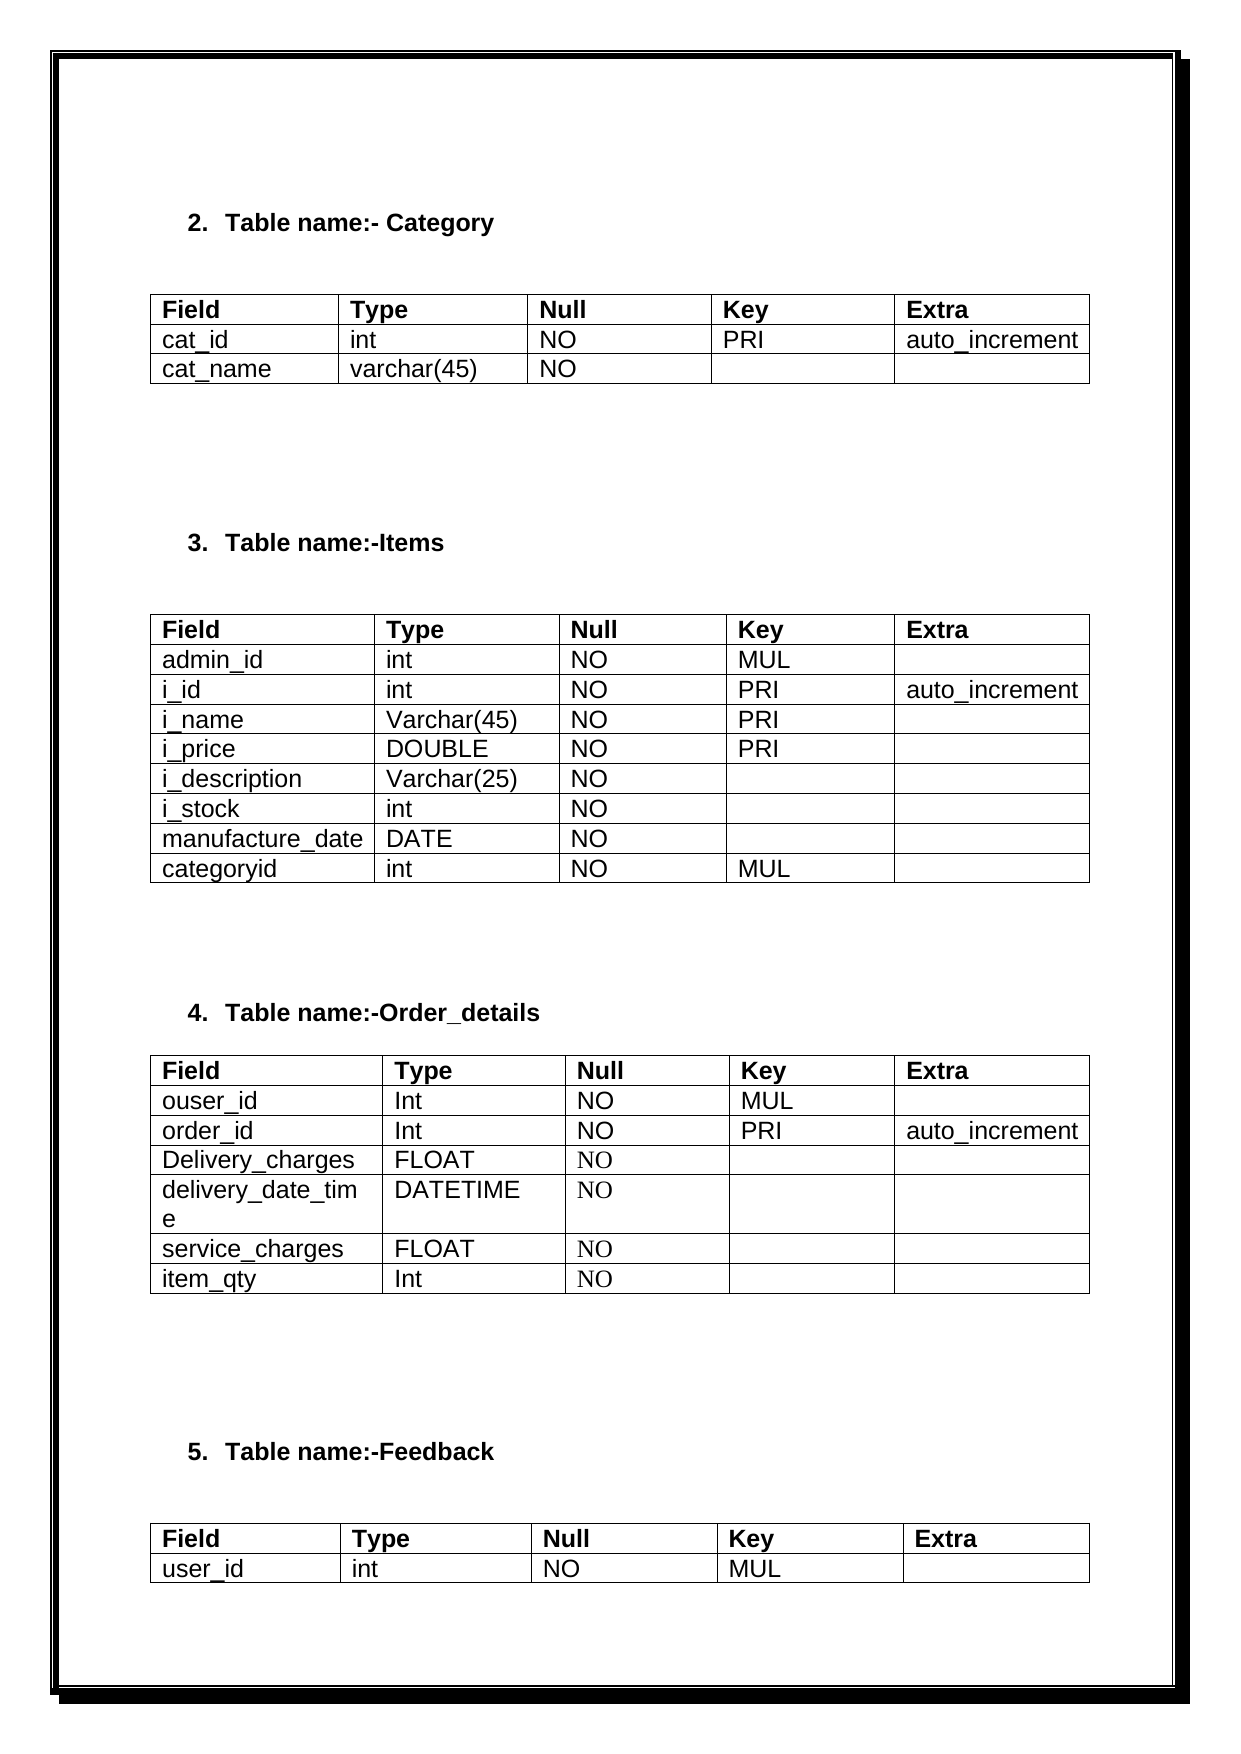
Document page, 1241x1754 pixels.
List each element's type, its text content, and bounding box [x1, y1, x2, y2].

table_cell NO [566, 1086, 729, 1115]
table_cell [895, 1234, 1089, 1263]
table_cell [895, 1146, 1089, 1174]
table_cell [895, 354, 1089, 383]
table_cell DATETIME [383, 1175, 565, 1233]
table_cell ouser_id [151, 1086, 382, 1115]
table_cell NO [560, 645, 726, 674]
table_cell MUL [718, 1554, 903, 1582]
table_header Type [341, 1524, 531, 1552]
table_header Key [730, 1056, 894, 1085]
table_cell Int [383, 1086, 565, 1115]
table_cell [895, 734, 1089, 763]
table_cell Int [383, 1116, 565, 1144]
table_header Null [560, 615, 726, 644]
table_cell int [375, 675, 559, 703]
table_cell [895, 1086, 1089, 1115]
table_cell int [375, 645, 559, 674]
table_cell [895, 645, 1089, 674]
table_header Null [532, 1524, 717, 1552]
table_cell NO [566, 1146, 729, 1174]
table_header Field [151, 1056, 382, 1085]
list Table name:-Items [187, 528, 1081, 557]
table_header Key [712, 295, 894, 323]
table_cell MUL [727, 854, 894, 882]
table_cell Int [383, 1264, 565, 1292]
table_header Type [339, 295, 527, 323]
table_cell Varchar(25) [375, 764, 559, 793]
table_cell manufacture_date [151, 824, 374, 852]
table_cell NO [528, 325, 711, 353]
table_cell NO [566, 1175, 729, 1233]
table_cell [895, 1175, 1089, 1233]
table_cell FLOAT [383, 1146, 565, 1174]
table_cell NO [560, 764, 726, 793]
table_cell PRI [712, 325, 894, 353]
table_cell i_stock [151, 794, 374, 823]
table_cell NO [560, 824, 726, 852]
table_cell NO [566, 1264, 729, 1292]
table_cell order_id [151, 1116, 382, 1144]
table_cell [727, 824, 894, 852]
table_header Field [151, 615, 374, 644]
table_header Extra [895, 615, 1089, 644]
table_cell PRI [730, 1116, 894, 1144]
table_cell delivery_date_time [151, 1175, 382, 1233]
table_cell i_id [151, 675, 374, 703]
table_cell [730, 1146, 894, 1174]
table_cell int [339, 325, 527, 353]
table_cell [895, 824, 1089, 852]
table_cell [727, 764, 894, 793]
table_cell DATE [375, 824, 559, 852]
table_cell user_id [151, 1554, 340, 1582]
table_cell PRI [727, 705, 894, 733]
table_cell i_price [151, 734, 374, 763]
table_cell auto_increment [895, 675, 1089, 703]
table_cell cat_name [151, 354, 338, 383]
table_cell service_charges [151, 1234, 382, 1263]
table_cell auto_increment [895, 1116, 1089, 1144]
table_cell int [375, 854, 559, 882]
table_header Extra [904, 1524, 1089, 1552]
table_cell varchar(45) [339, 354, 527, 383]
table_cell NO [532, 1554, 717, 1582]
table_cell NO [560, 675, 726, 703]
table_cell [730, 1175, 894, 1233]
table_cell NO [566, 1116, 729, 1144]
table_cell NO [566, 1234, 729, 1263]
table_cell Varchar(45) [375, 705, 559, 733]
table_cell NO [560, 734, 726, 763]
table_cell [727, 794, 894, 823]
table_cell NO [560, 794, 726, 823]
table_cell int [341, 1554, 531, 1582]
table_cell i_description [151, 764, 374, 793]
table_cell FLOAT [383, 1234, 565, 1263]
table_cell [730, 1234, 894, 1263]
table_cell [895, 764, 1089, 793]
table_cell MUL [730, 1086, 894, 1115]
table_cell [895, 794, 1089, 823]
table_header Key [727, 615, 894, 644]
list Table name:-Order_details [187, 998, 1081, 1026]
table_cell [895, 1264, 1089, 1292]
table_header Type [383, 1056, 565, 1085]
table_cell admin_id [151, 645, 374, 674]
table_header Null [528, 295, 711, 323]
table_cell item_qty [151, 1264, 382, 1292]
table_cell MUL [727, 645, 894, 674]
table_cell cat_id [151, 325, 338, 353]
table_cell int [375, 794, 559, 823]
table_cell NO [560, 854, 726, 882]
table_cell PRI [727, 734, 894, 763]
table_cell [712, 354, 894, 383]
table_header Key [718, 1524, 903, 1552]
table_cell PRI [727, 675, 894, 703]
table_cell NO [560, 705, 726, 733]
table_cell [730, 1264, 894, 1292]
table_header Extra [895, 295, 1089, 323]
table_header Extra [895, 1056, 1089, 1085]
table_cell [895, 854, 1089, 882]
list Table name:-Feedback [187, 1436, 1081, 1465]
table_header Field [151, 295, 338, 323]
table_cell Delivery_charges [151, 1146, 382, 1174]
table_cell categoryid [151, 854, 374, 882]
table_header Field [151, 1524, 340, 1552]
table_cell auto_increment [895, 325, 1089, 353]
table_cell [904, 1554, 1089, 1582]
list Table name:- Category [187, 207, 1081, 236]
table_cell DOUBLE [375, 734, 559, 763]
table_cell NO [528, 354, 711, 383]
table_cell [895, 705, 1089, 733]
table_cell i_name [151, 705, 374, 733]
table_header Null [566, 1056, 729, 1085]
table_header Type [375, 615, 559, 644]
